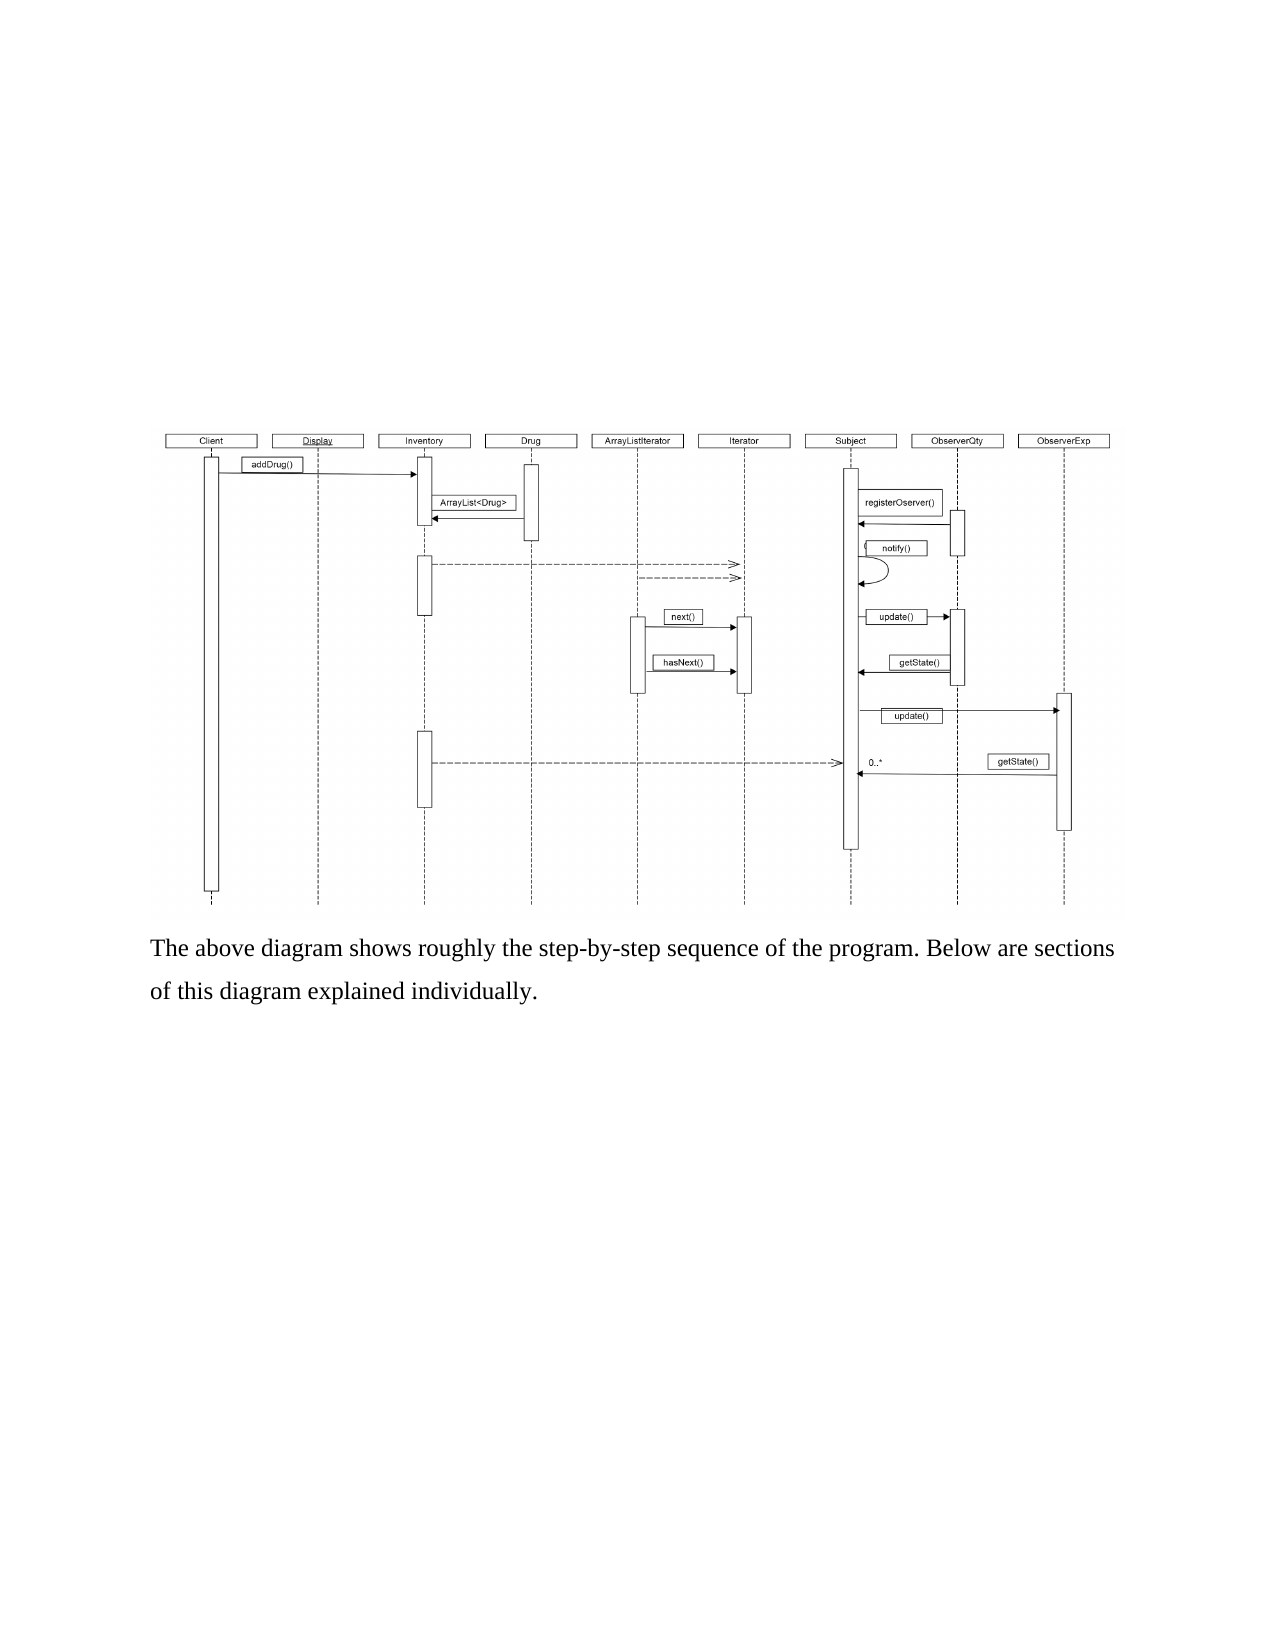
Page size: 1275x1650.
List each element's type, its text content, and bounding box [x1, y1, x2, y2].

picture [150, 426, 1125, 921]
text The above diagram shows roughly the step-by-step sequence of the program. Below are sections of this diagram explained individually. [150, 933, 1125, 1005]
